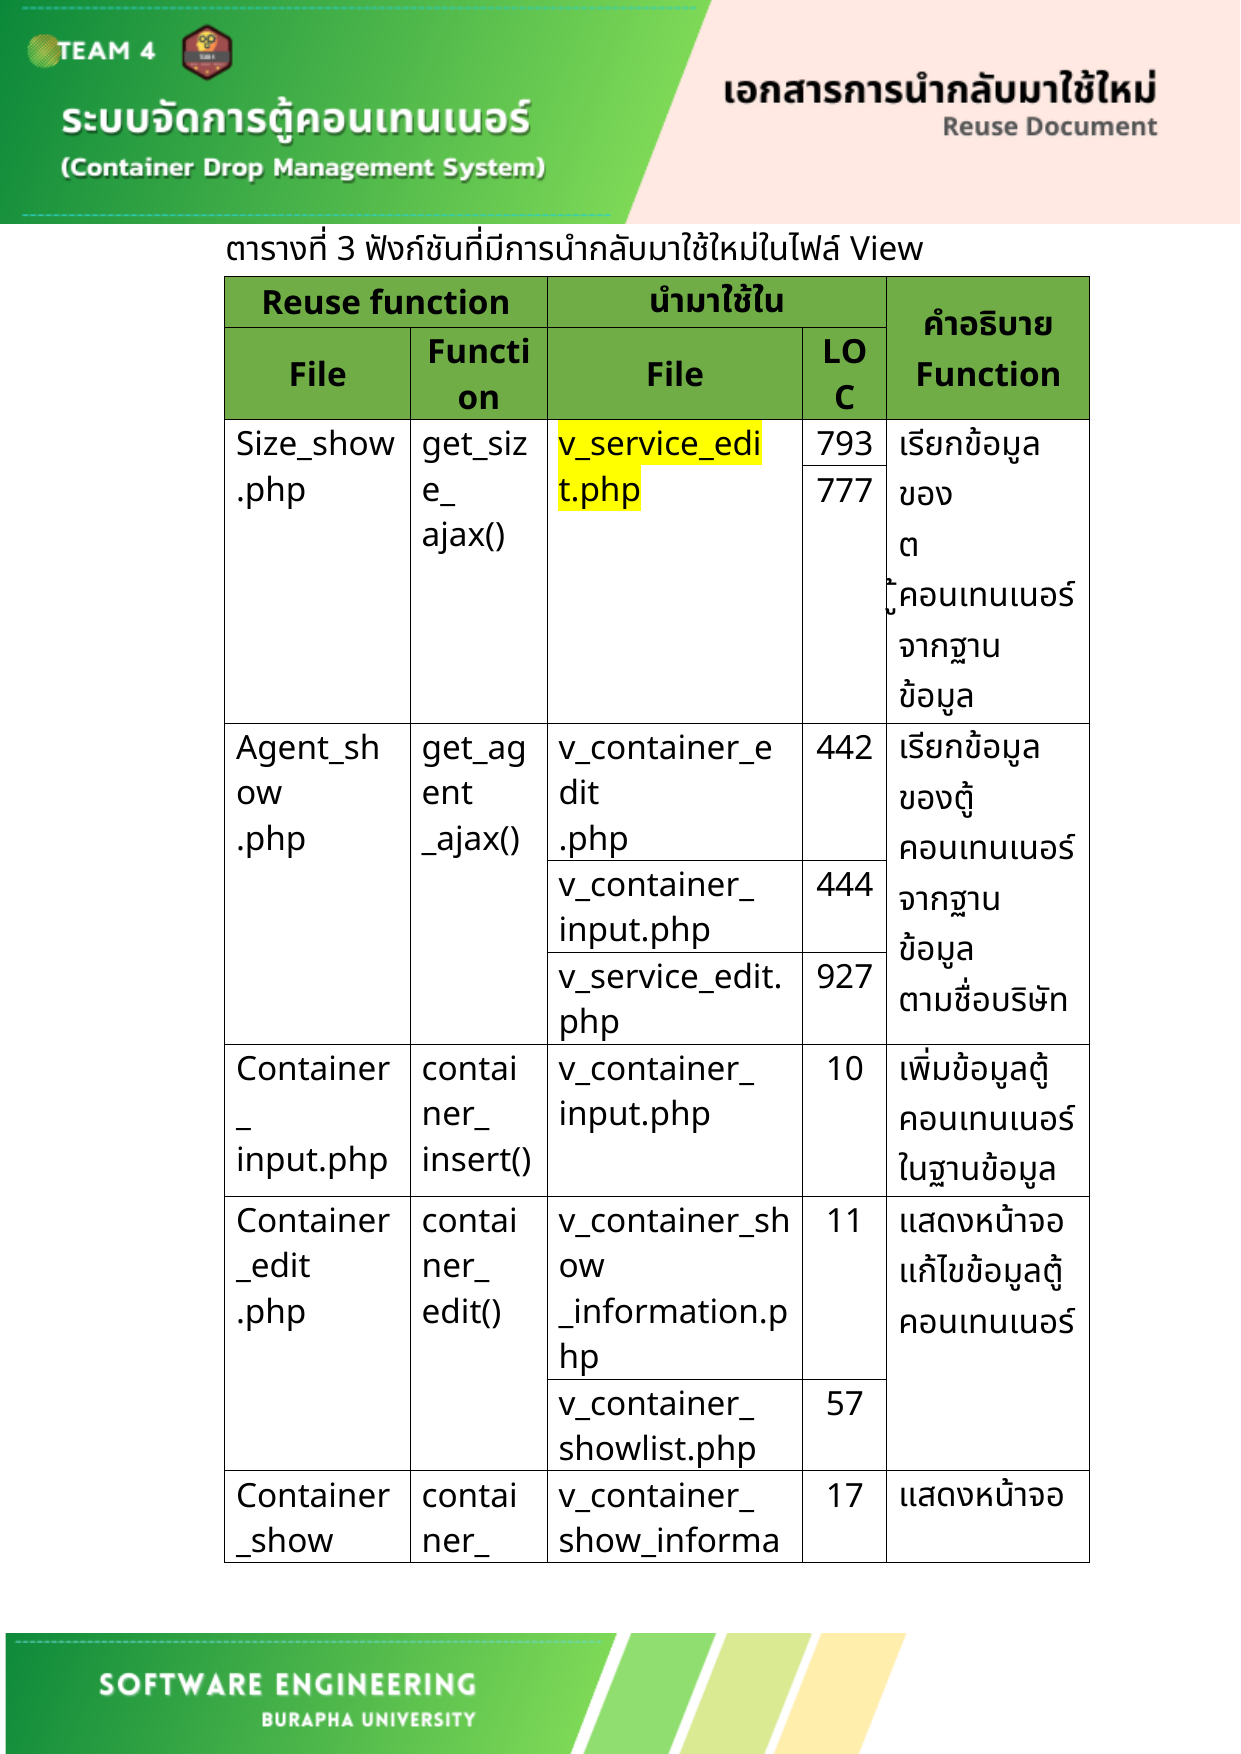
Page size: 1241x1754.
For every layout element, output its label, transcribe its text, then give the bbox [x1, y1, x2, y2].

table_cell container_ detail() [411, 1471, 547, 1562]
table_cell File [548, 328, 802, 419]
table_cell v_service_edit.php [548, 420, 802, 722]
picture [5, 1633, 1150, 1754]
table_cell v_container_edit .php [548, 724, 802, 860]
table_cell container_ edit() [411, 1197, 547, 1470]
table_cell 17 [803, 1471, 886, 1562]
table_cell v_service_edit.php [548, 953, 802, 1043]
table_cell 777 [803, 466, 886, 722]
table_cell LOC [803, 328, 886, 419]
table_cell File [225, 328, 410, 419]
table_cell v_container_ showlist.php [548, 1380, 802, 1470]
table_cell 57 [803, 1380, 886, 1470]
table_cell Container_show .php [225, 1471, 410, 1562]
table_cell Agent_show .php [225, 724, 410, 1043]
table_cell เรียกข้อมูลของตู้คอนเทนเนอร์จากฐานข้อมูล [887, 420, 1089, 722]
table_cell 11 [803, 1197, 886, 1378]
table_cell Size_show.php [225, 420, 410, 722]
table_cell เพิ่มข้อมูลตู้คอนเทนเนอร์ในฐานข้อมูล [887, 1045, 1089, 1196]
table_cell Reuse function [225, 277, 547, 327]
table_cell container_ insert() [411, 1045, 547, 1196]
table_cell v_container_ input.php [548, 1045, 802, 1196]
table_cell 444 [803, 861, 886, 952]
table_cell เรียกข้อมูลของตู้คอนเทนเนอร์จากฐานข้อมูล ตามชื่อบริษัท [887, 724, 1089, 1043]
table_cell get_size_ ajax() [411, 420, 547, 722]
table_header ตารางที่ 3 ฟังก์ชันที่มีการนำกลับมาใช้ใหม่ในไฟล์ View [225, 225, 1090, 276]
table_cell Container_edit .php [225, 1197, 410, 1470]
table_cell นำมาใช้ใน [548, 277, 886, 327]
table_cell คำอธิบาย Function [887, 277, 1089, 419]
table_cell v_container_show _information.php [548, 1197, 802, 1378]
table_cell v_container_ show_information .php [548, 1471, 802, 1562]
table_cell Container_ input.php [225, 1045, 410, 1196]
table_cell แสดงหน้าจอดูข้อมูลตู้คอนเทนเนอร์ [887, 1471, 1089, 1562]
table_cell 927 [803, 953, 886, 1043]
table_cell v_container_ input.php [548, 861, 802, 952]
table_cell Function [411, 328, 547, 419]
picture [0, 0, 1241, 224]
table_cell get_agent _ajax() [411, 724, 547, 1043]
table_cell 10 [803, 1045, 886, 1196]
table_cell 793 [803, 420, 886, 465]
table_cell 442 [803, 724, 886, 860]
table_cell แสดงหน้าจอแก้ไขข้อมูลตู้คอนเทนเนอร์ [887, 1197, 1089, 1470]
